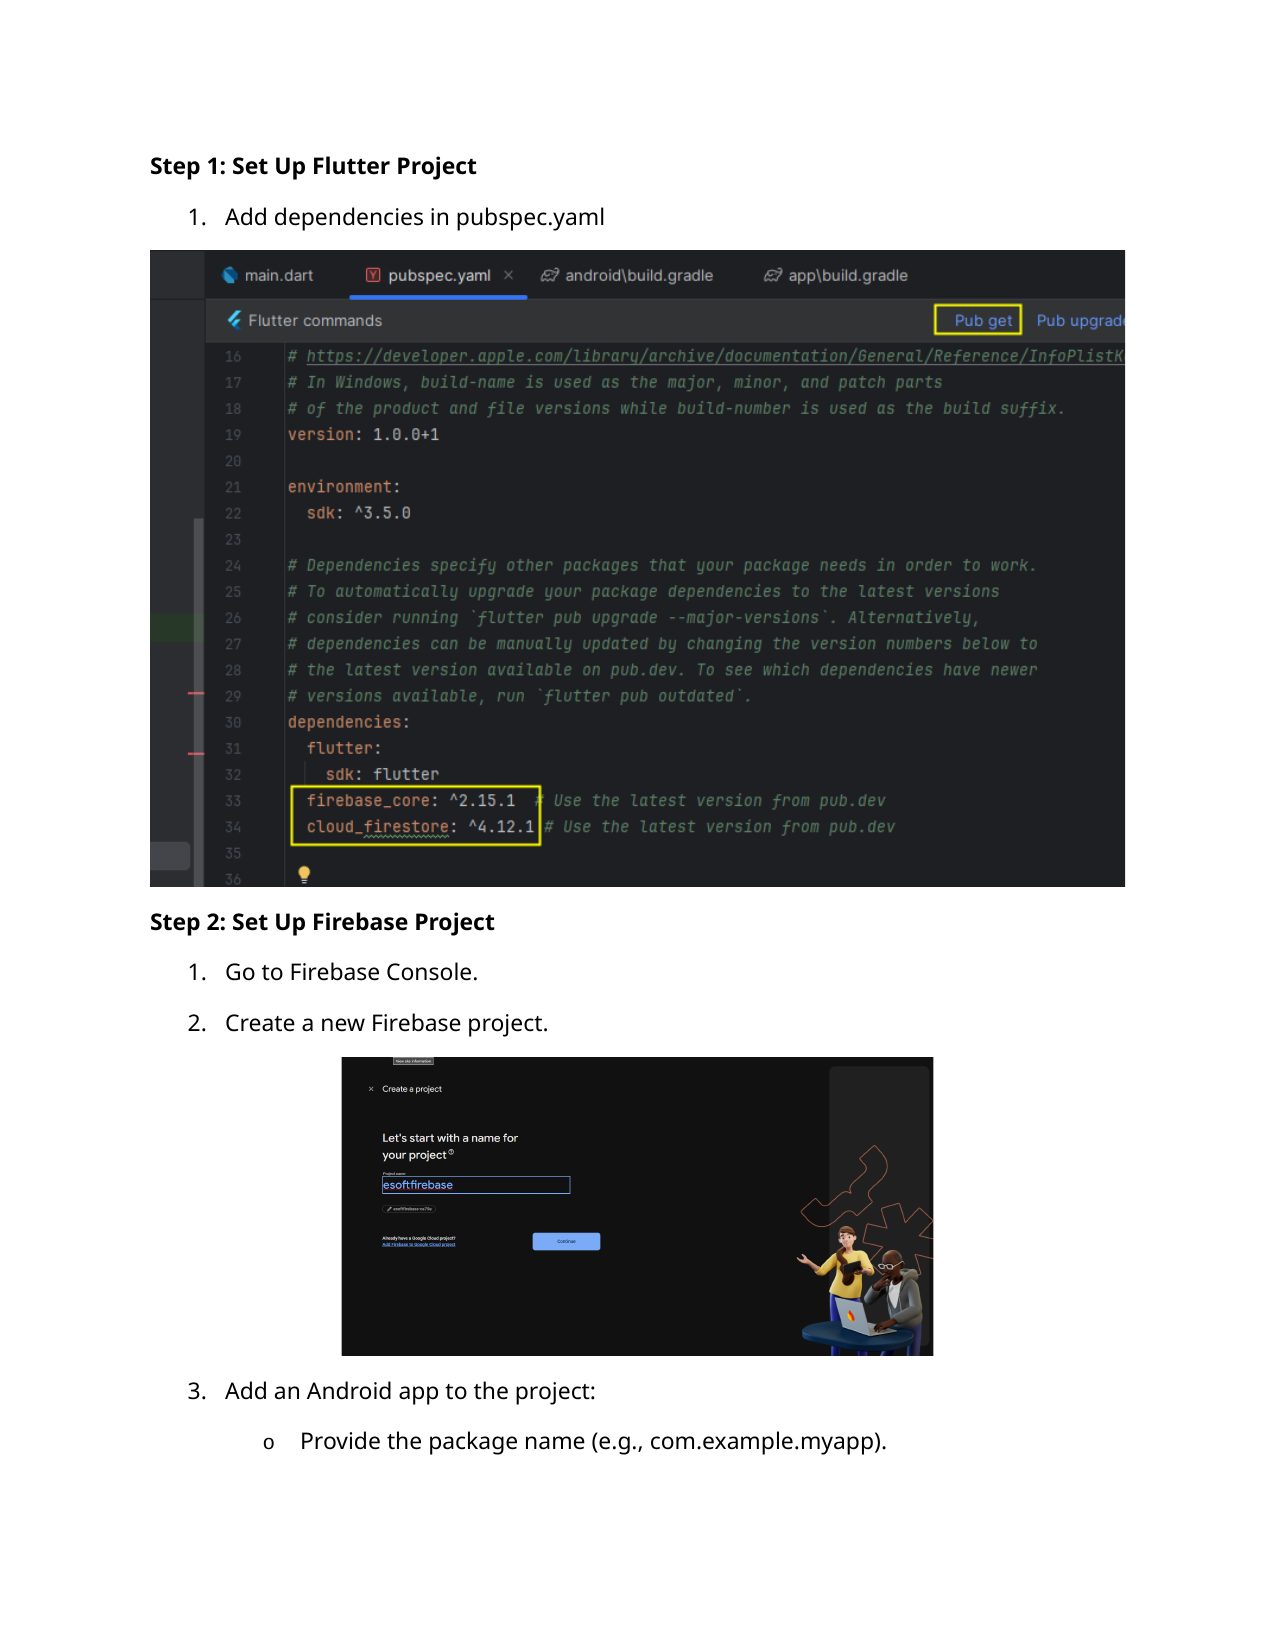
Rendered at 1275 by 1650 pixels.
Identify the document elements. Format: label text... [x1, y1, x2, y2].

list Create a new Firebase project. [187, 1007, 1125, 1038]
list Provide the package name (e.g., com.example.myapp). [262, 1425, 1125, 1456]
list Add dependencies in pubspec.yaml [187, 200, 1125, 232]
picture [150, 250, 1125, 887]
list Add an Android app to the project: [187, 1375, 1125, 1406]
list Go to Firebase Console. [187, 956, 1125, 987]
text Step 2: Set Up Firebase Project [150, 906, 1125, 937]
picture [341, 1057, 934, 1356]
text Step 1: Set Up Flutter Project [150, 150, 1125, 181]
